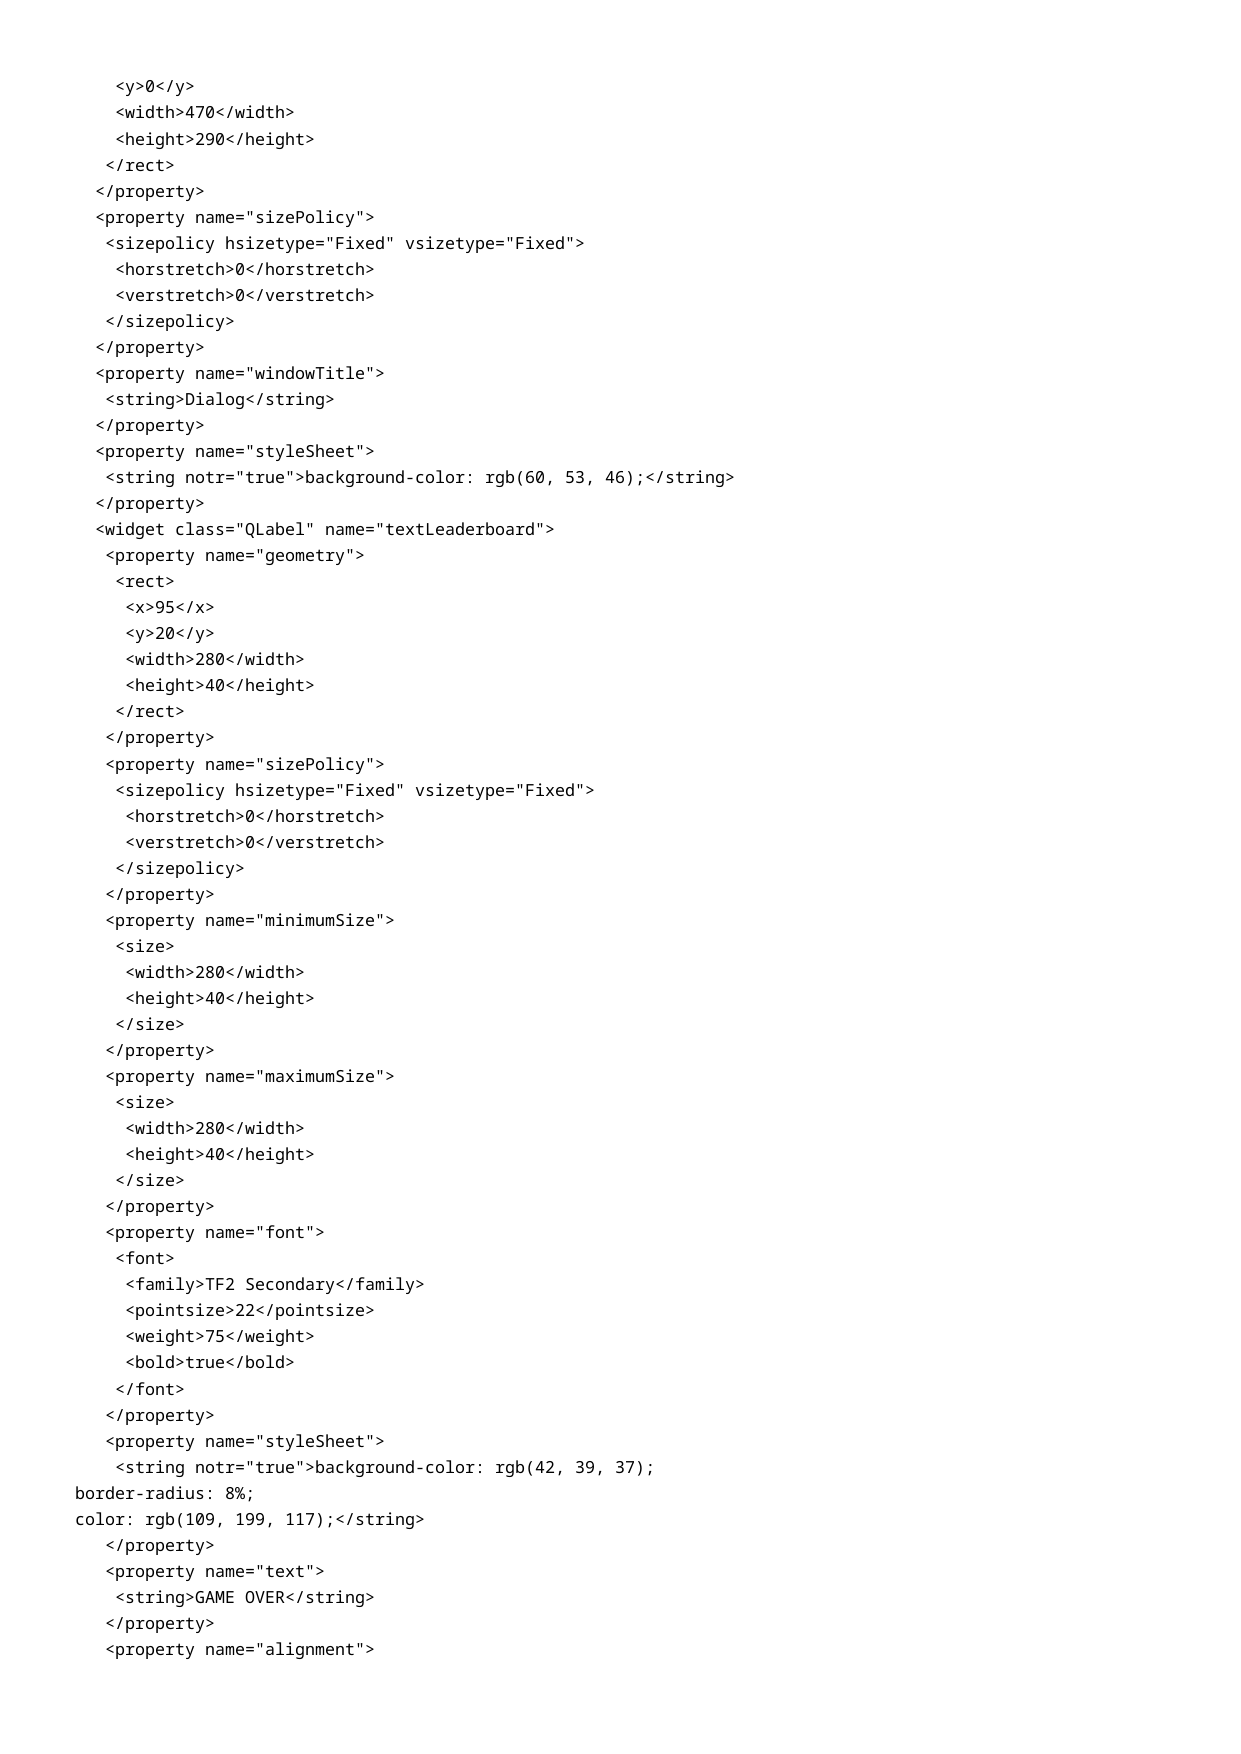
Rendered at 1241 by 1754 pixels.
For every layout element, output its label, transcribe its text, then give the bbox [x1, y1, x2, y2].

text <height>40</height> [75, 674, 1165, 697]
text <width>280</width> [75, 648, 1165, 671]
text <property name="font"> [75, 1221, 1165, 1243]
text <property name="geometry"> [75, 544, 1165, 566]
text </size> [75, 1012, 1165, 1035]
text </property> [75, 413, 1165, 436]
text <size> [75, 1091, 1165, 1113]
text </property> [75, 1403, 1165, 1426]
text </property> [75, 882, 1165, 905]
text <property name="text"> [75, 1559, 1165, 1582]
text <size> [75, 934, 1165, 957]
text </property> [75, 335, 1165, 358]
text <weight>75</weight> [75, 1325, 1165, 1348]
text <bold>true</bold> [75, 1351, 1165, 1374]
text </size> [75, 1169, 1165, 1191]
text </property> [75, 1038, 1165, 1061]
text <horstretch>0</horstretch> [75, 257, 1165, 280]
text <string>GAME OVER</string> [75, 1585, 1165, 1608]
text <property name="windowTitle"> [75, 361, 1165, 384]
text </property> [75, 1533, 1165, 1556]
text <property name="maximumSize"> [75, 1064, 1165, 1087]
text <font> [75, 1247, 1165, 1269]
text <width>280</width> [75, 960, 1165, 983]
text </font> [75, 1377, 1165, 1400]
text </sizepolicy> [75, 856, 1165, 879]
text <property name="styleSheet"> [75, 1429, 1165, 1452]
text </property> [75, 492, 1165, 514]
text <horstretch>0</horstretch> [75, 804, 1165, 827]
text <width>470</width> [75, 101, 1165, 124]
text </rect> [75, 700, 1165, 723]
text <property name="sizePolicy"> [75, 205, 1165, 228]
text <verstretch>0</verstretch> [75, 830, 1165, 853]
text <verstretch>0</verstretch> [75, 283, 1165, 306]
text <x>95</x> [75, 596, 1165, 618]
text </property> [75, 726, 1165, 749]
text color: rgb(109, 199, 117);</string> [75, 1507, 1165, 1530]
text <rect> [75, 570, 1165, 592]
text <family>TF2 Secondary</family> [75, 1273, 1165, 1296]
text <property name="minimumSize"> [75, 908, 1165, 931]
text <string notr="true">background-color: rgb(42, 39, 37); [75, 1455, 1165, 1478]
text <property name="alignment"> [75, 1637, 1165, 1660]
text <sizepolicy hsizetype="Fixed" vsizetype="Fixed"> [75, 778, 1165, 801]
text <property name="sizePolicy"> [75, 752, 1165, 775]
text <height>40</height> [75, 1143, 1165, 1165]
text <property name="styleSheet"> [75, 439, 1165, 462]
text <pointsize>22</pointsize> [75, 1299, 1165, 1322]
text <width>280</width> [75, 1117, 1165, 1139]
text <y>0</y> [75, 75, 1165, 98]
text </sizepolicy> [75, 309, 1165, 332]
text </property> [75, 179, 1165, 202]
text <string>Dialog</string> [75, 387, 1165, 410]
text <height>290</height> [75, 127, 1165, 150]
text <widget class="QLabel" name="textLeaderboard"> [75, 518, 1165, 540]
text </property> [75, 1195, 1165, 1217]
text <string notr="true">background-color: rgb(60, 53, 46);</string> [75, 466, 1165, 488]
text border-radius: 8%; [75, 1481, 1165, 1504]
text <height>40</height> [75, 986, 1165, 1009]
text </property> [75, 1611, 1165, 1634]
text <sizepolicy hsizetype="Fixed" vsizetype="Fixed"> [75, 231, 1165, 254]
text </rect> [75, 153, 1165, 176]
text <y>20</y> [75, 622, 1165, 644]
